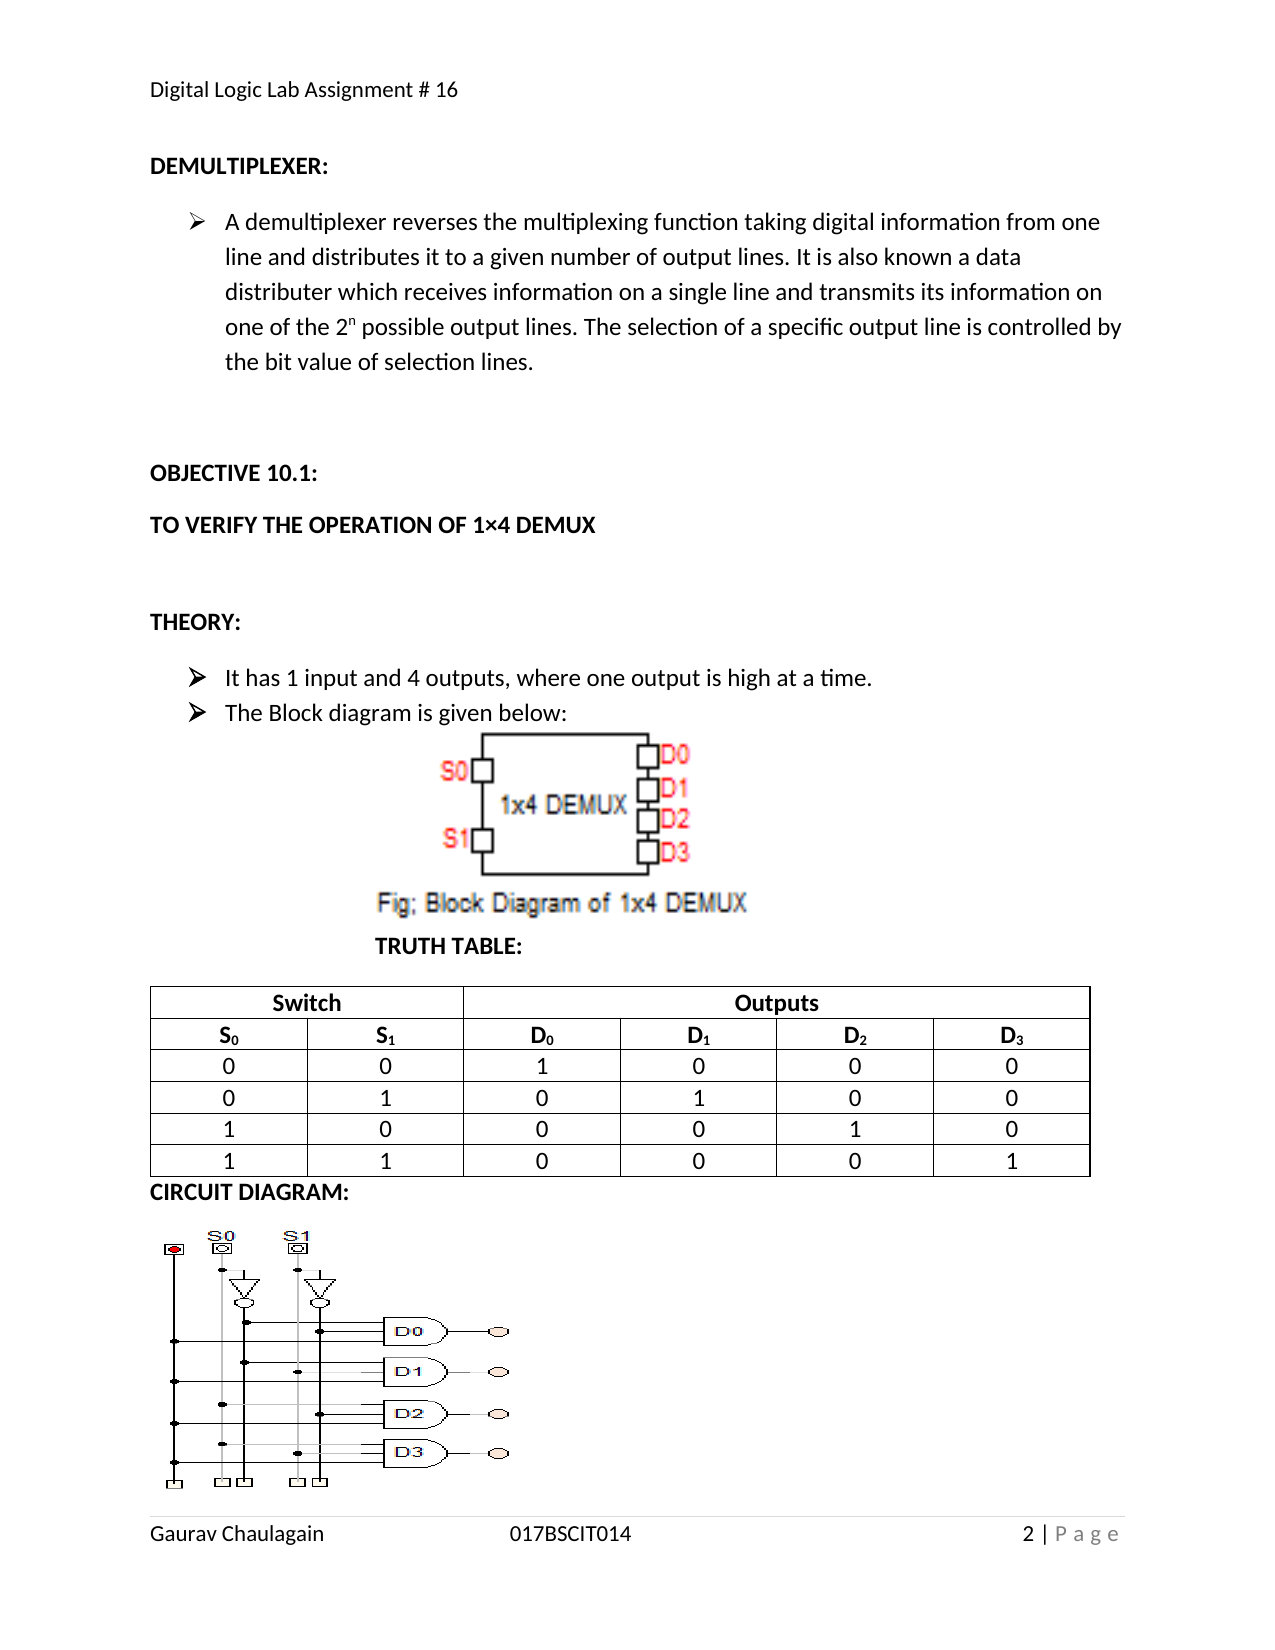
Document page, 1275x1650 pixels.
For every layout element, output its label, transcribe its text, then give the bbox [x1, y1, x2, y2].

table_cell 0 [777, 1082, 933, 1112]
picture [375, 731, 752, 927]
table_header Outputs [464, 987, 1089, 1018]
table_cell S0 [151, 1019, 307, 1049]
table_cell 0 [621, 1050, 776, 1081]
text CIRCUIT DIAGRAM: [150, 1177, 1125, 1207]
table_cell 0 [934, 1114, 1089, 1144]
text THEORY: [150, 606, 1125, 636]
list It has 1 input and 4 outputs, where one output is high at a time. [187, 662, 1125, 692]
table_header Switch [151, 987, 463, 1018]
table_cell S1 [308, 1019, 463, 1049]
text OBJECTIVE 10.1: [150, 457, 1125, 488]
table_cell 0 [464, 1145, 620, 1176]
table_cell 0 [464, 1114, 620, 1144]
table_cell 1 [308, 1082, 463, 1112]
table_cell 0 [308, 1114, 463, 1144]
table_cell 0 [464, 1082, 620, 1112]
list The Block diagram is given below: [187, 697, 1125, 727]
table_cell 1 [151, 1145, 307, 1176]
table_cell 1 [934, 1145, 1089, 1176]
table_cell 1 [777, 1114, 933, 1144]
table_cell 0 [777, 1050, 933, 1081]
table_cell D1 [621, 1019, 776, 1049]
text TO VERIFY THE OPERATION OF 1×4 DEMUX [150, 509, 1125, 539]
table_cell 0 [308, 1050, 463, 1081]
table_cell 0 [151, 1082, 307, 1112]
table_cell 1 [621, 1082, 776, 1112]
table_cell 0 [777, 1145, 933, 1176]
table_cell D2 [777, 1019, 933, 1049]
table_cell 1 [308, 1145, 463, 1176]
table_cell 1 [464, 1050, 620, 1081]
table_cell D3 [934, 1019, 1089, 1049]
table_cell 0 [934, 1050, 1089, 1081]
table_cell 1 [151, 1114, 307, 1144]
list TRUTH TABLE: [375, 930, 1125, 961]
table_cell 0 [934, 1082, 1089, 1112]
table_cell 0 [151, 1050, 307, 1081]
table_cell D0 [464, 1019, 620, 1049]
picture [150, 1227, 511, 1489]
list A demultiplexer reverses the multiplexing function taking digital information from one line and distributes it to a given number of output lines. It is also known a data distributer which receives information on a single line and transmits its information on one of the 2n possible output lines. The selection of a specific output line is controlled by the bit value of selection lines. [187, 206, 1125, 376]
table_cell 0 [621, 1114, 776, 1144]
text DEMULTIPLEXER: [150, 150, 1125, 181]
table_cell 0 [621, 1145, 776, 1176]
